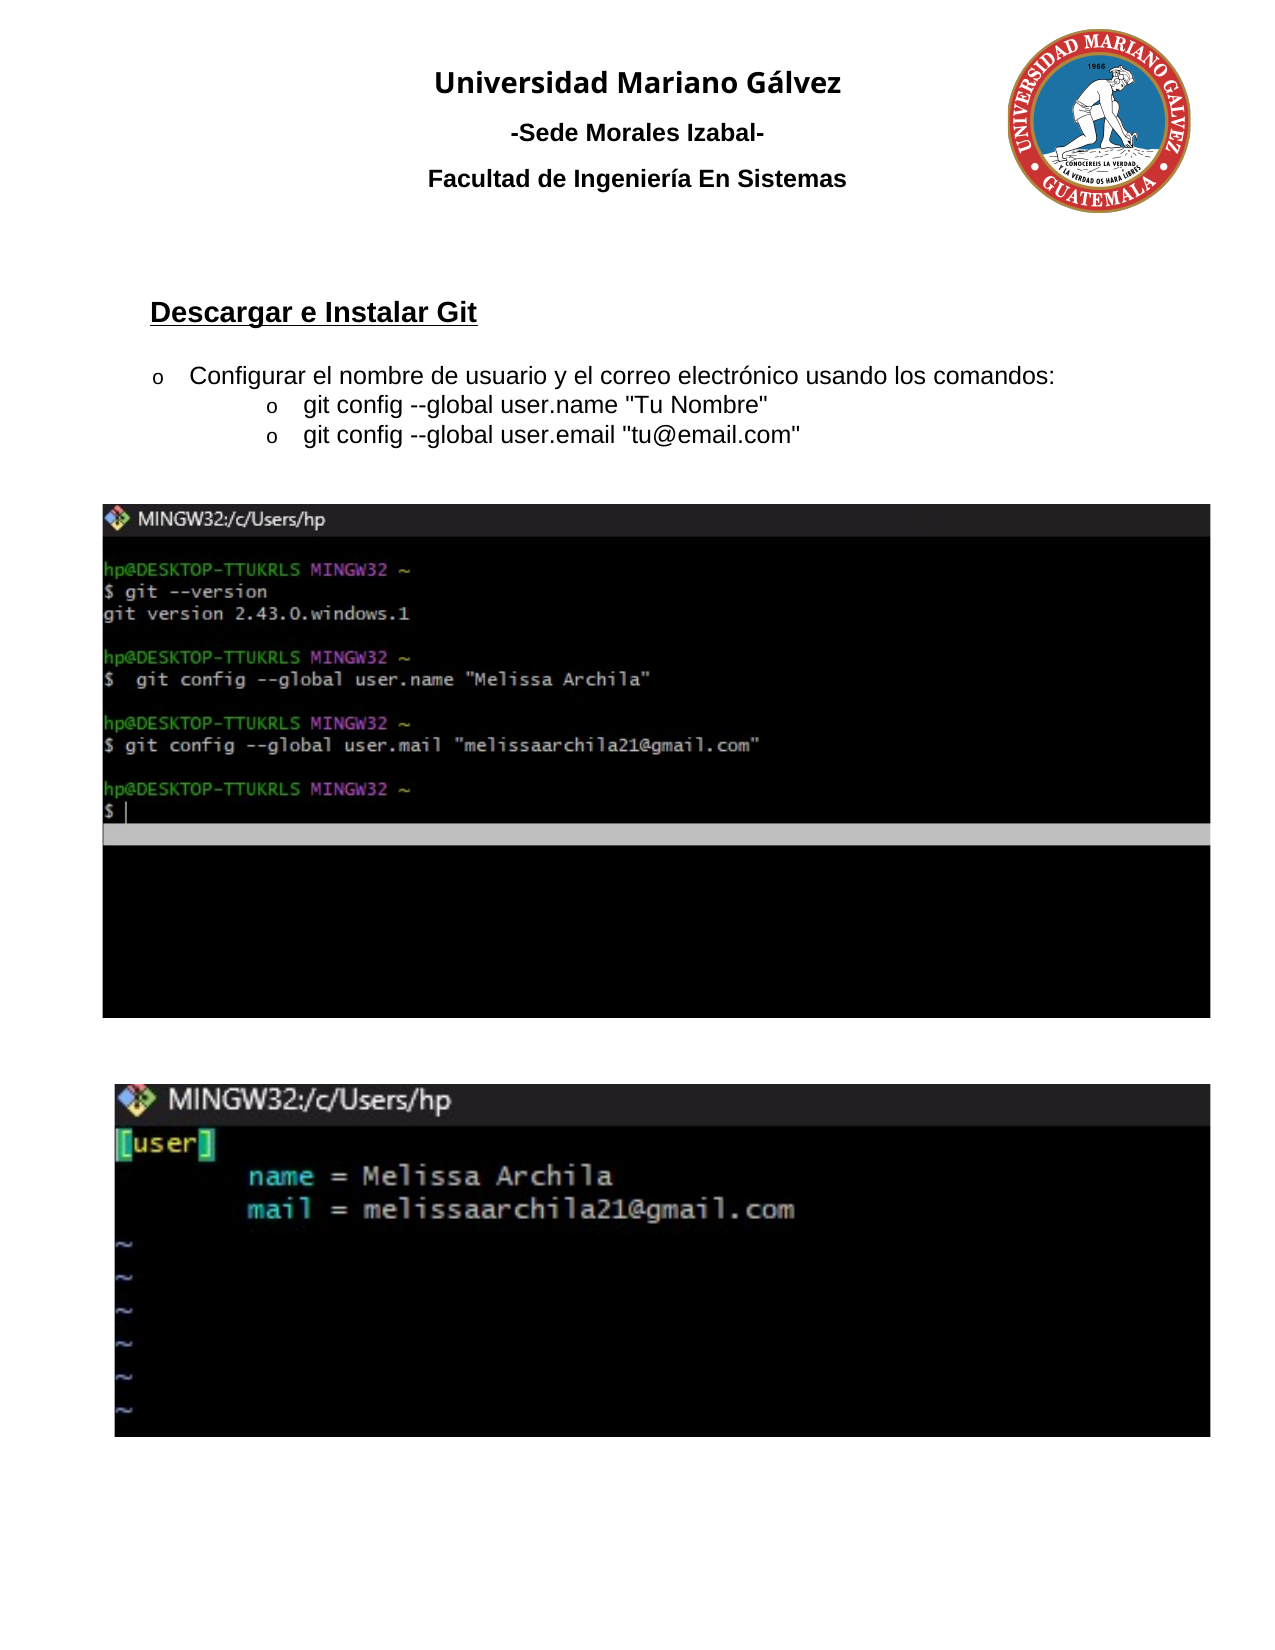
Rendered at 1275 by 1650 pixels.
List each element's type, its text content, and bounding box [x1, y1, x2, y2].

list git config --global user.email "tu@email.com" [266, 420, 1200, 450]
picture [114, 1084, 1211, 1437]
picture [1007, 29, 1191, 213]
list Descargar e Instalar Git [150, 296, 1200, 329]
picture [102, 504, 1211, 1018]
list git config --global user.name "Tu Nombre" [266, 391, 1200, 420]
list Configurar el nombre de usuario y el correo electrónico usando los comandos: [152, 361, 1200, 391]
